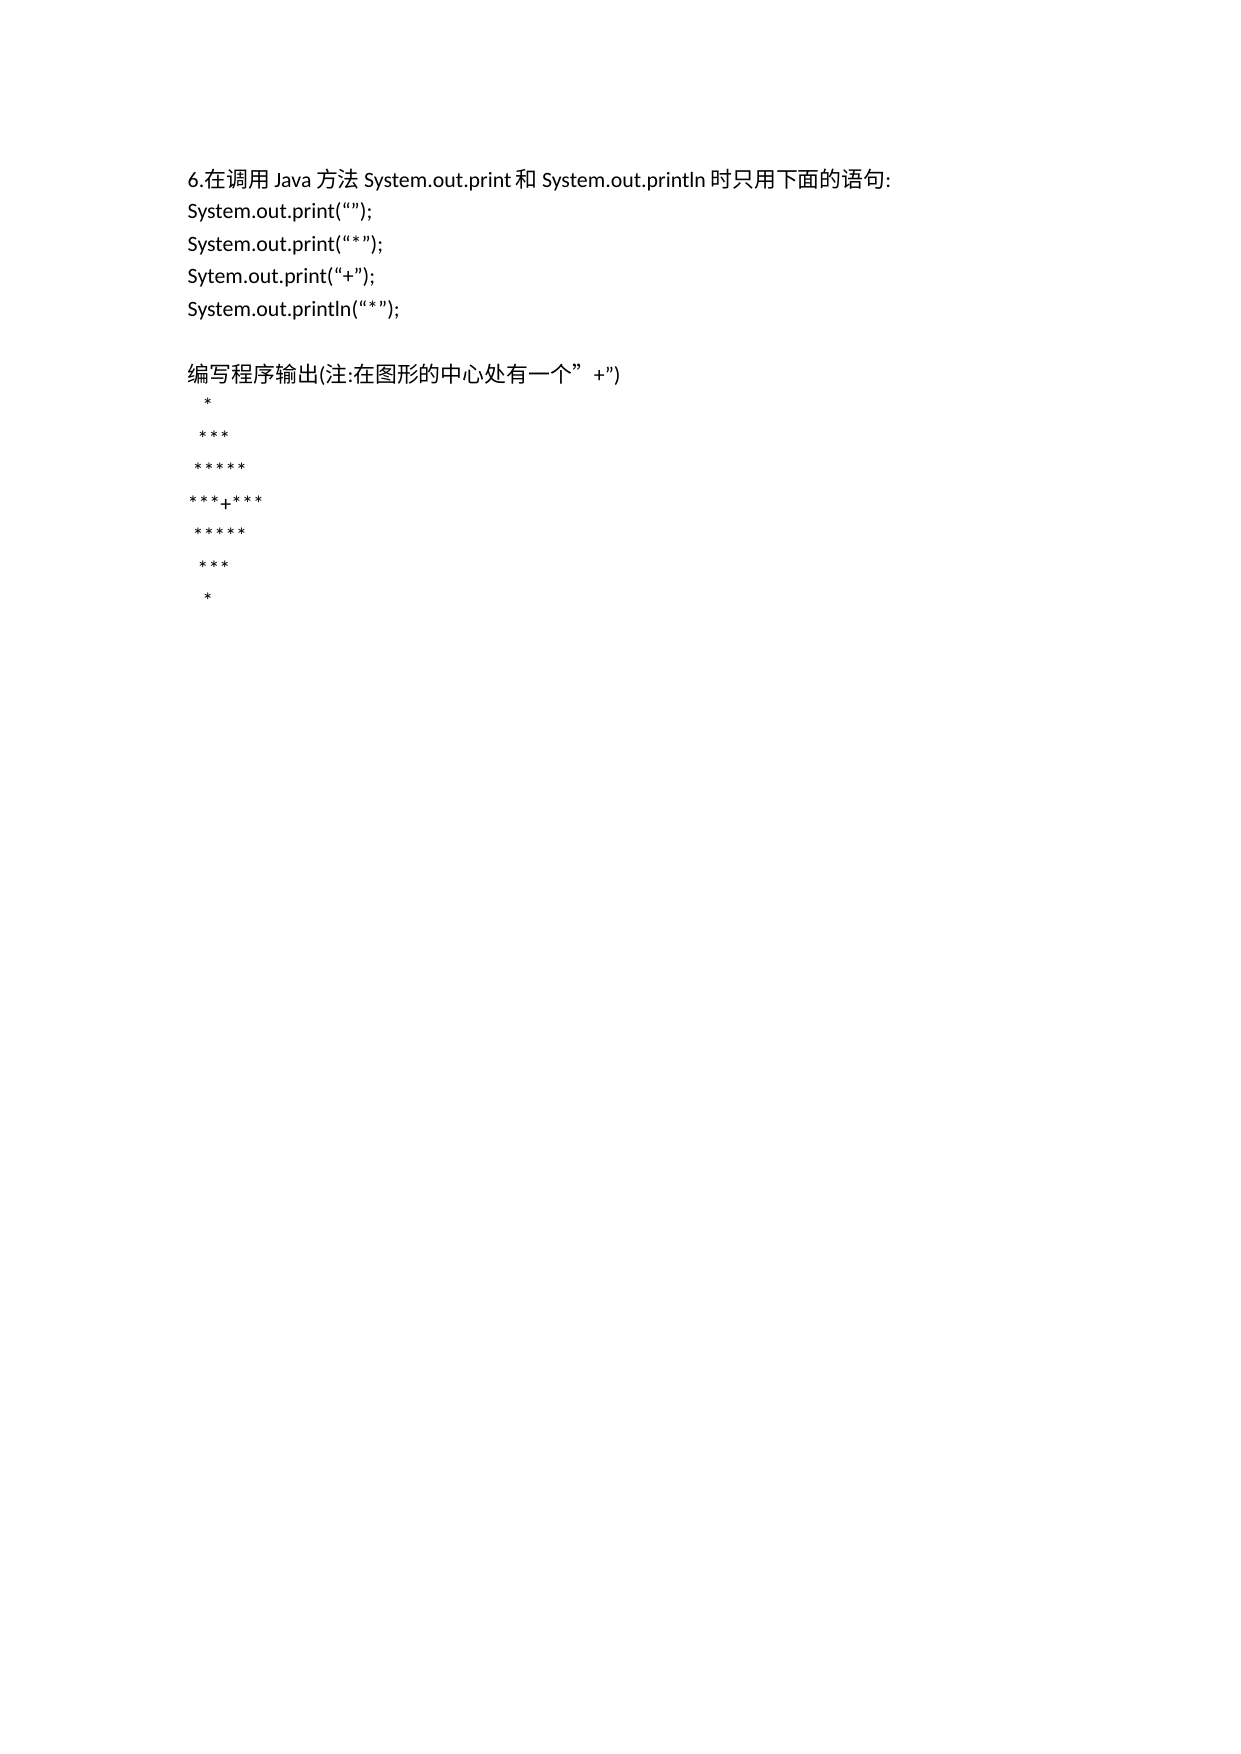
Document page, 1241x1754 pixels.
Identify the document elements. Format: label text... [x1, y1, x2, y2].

text ***+*** [187, 487, 1053, 519]
text System.out.print(“”); [187, 194, 1053, 227]
text System.out.print(“*”); [187, 227, 1053, 259]
text ***** [187, 519, 1053, 552]
text 编写程序输出(注:在图形的中心处有一个”+”) [187, 357, 1053, 389]
text * [187, 389, 1053, 422]
text *** [187, 552, 1053, 584]
text System.out.println(“*”); [187, 292, 1053, 324]
text Sytem.out.print(“+”); [187, 259, 1053, 292]
text *** [187, 422, 1053, 454]
text ***** [187, 454, 1053, 487]
text * [187, 584, 1053, 617]
text 6.在调用Java方法System.out.print和System.out.println时只用下面的语句: [187, 162, 1053, 194]
